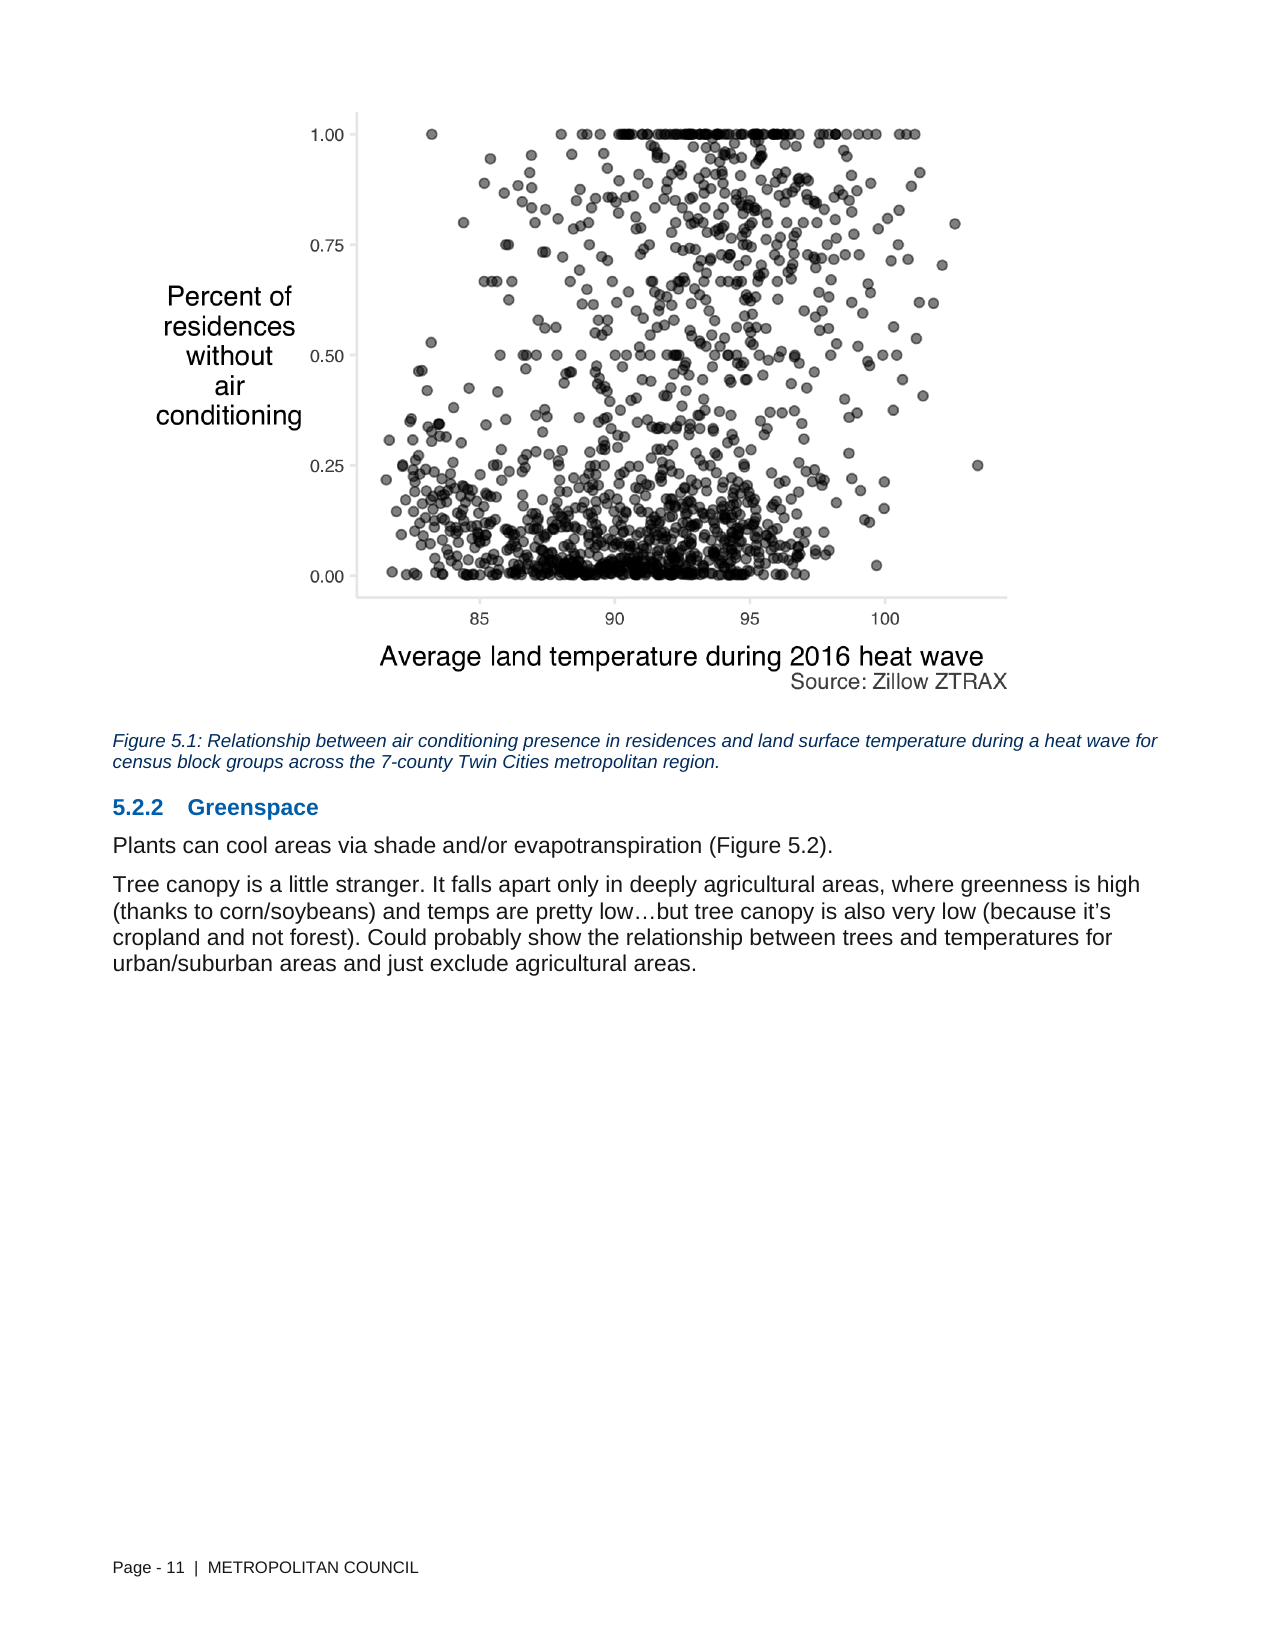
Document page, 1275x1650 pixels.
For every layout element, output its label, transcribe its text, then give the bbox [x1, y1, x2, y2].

picture [131, 87, 1032, 718]
subtitle 5.2.2 Greenspace [112, 794, 1162, 820]
text Figure 5.1: Relationship between air conditioning presence in residences and land surface temperature during a heat wave for census block groups across the 7-county Twin Cities metropolitan region. [112, 730, 1162, 773]
text Tree canopy is a little stranger. It falls apart only in deeply agricultural areas, where greenness is high (thanks to corn/soybeans) and temps are pretty low…but tree canopy is also very low (because it’s cropland and not forest). Could probably show the relationship between trees and temperatures for urban/suburban areas and just exclude agricultural areas. [112, 871, 1162, 977]
text Plants can cool areas via shade and/or evapotranspiration (Figure 5.2). [112, 832, 1162, 859]
